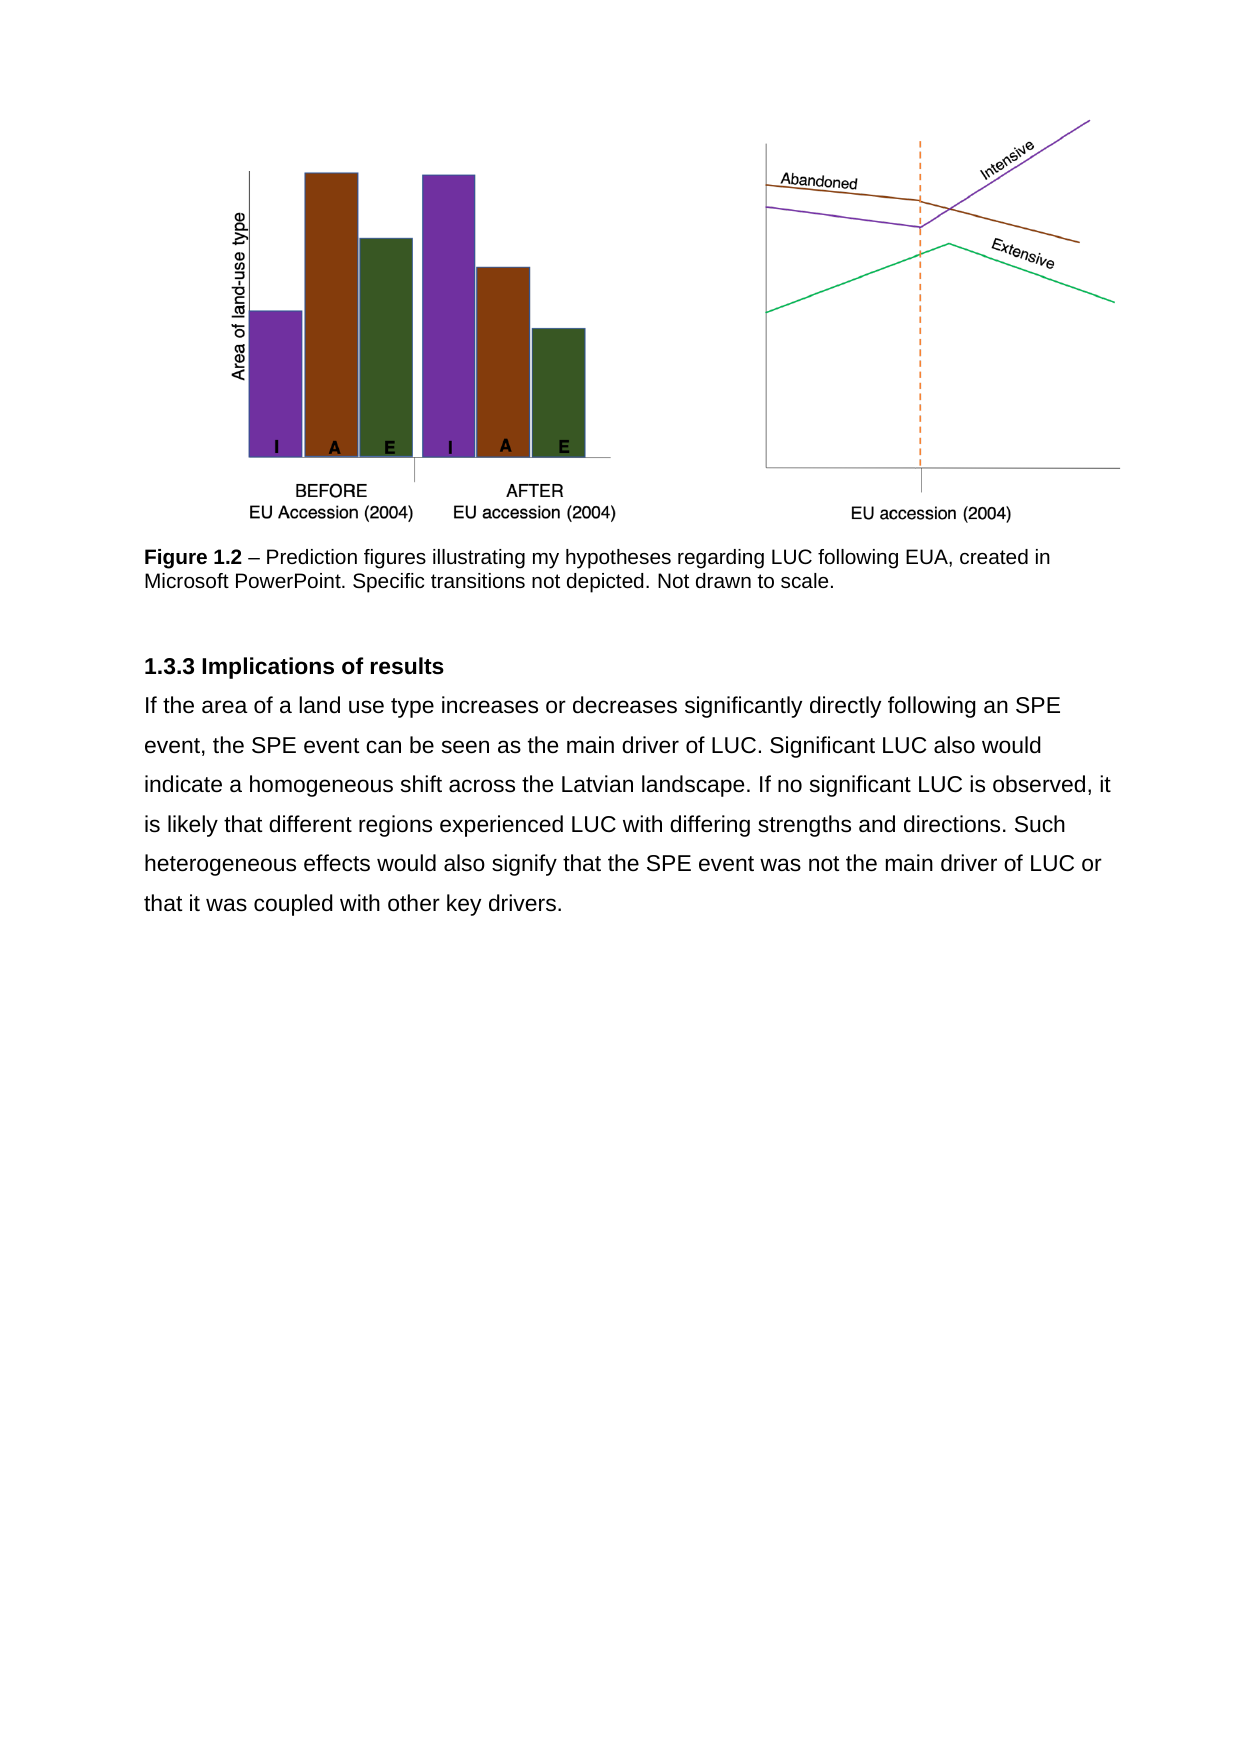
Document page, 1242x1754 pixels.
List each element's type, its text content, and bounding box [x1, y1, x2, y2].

text If the area of a land use type increases or decreases significantly directly following an SPE event, the SPE event can be seen as the main driver of LUC. Significant LUC also would indicate a homogeneous shift across the Latvian landscape. If no significant LUC is observed, it is likely that different regions experienced LUC with differing strengths and directions. Such heterogeneous effects would also signify that the SPE event was not the main driver of LUC or that it was coupled with other key drivers. [144, 692, 1123, 916]
picture [222, 118, 1121, 533]
text Figure 1.2 – Prediction figures illustrating my hypotheses regarding LUC following EUA, created in Microsoft PowerPoint. Specific transitions not depicted. Not drawn to scale. [144, 545, 1123, 593]
text 1.3.3 Implications of results [144, 653, 1123, 679]
